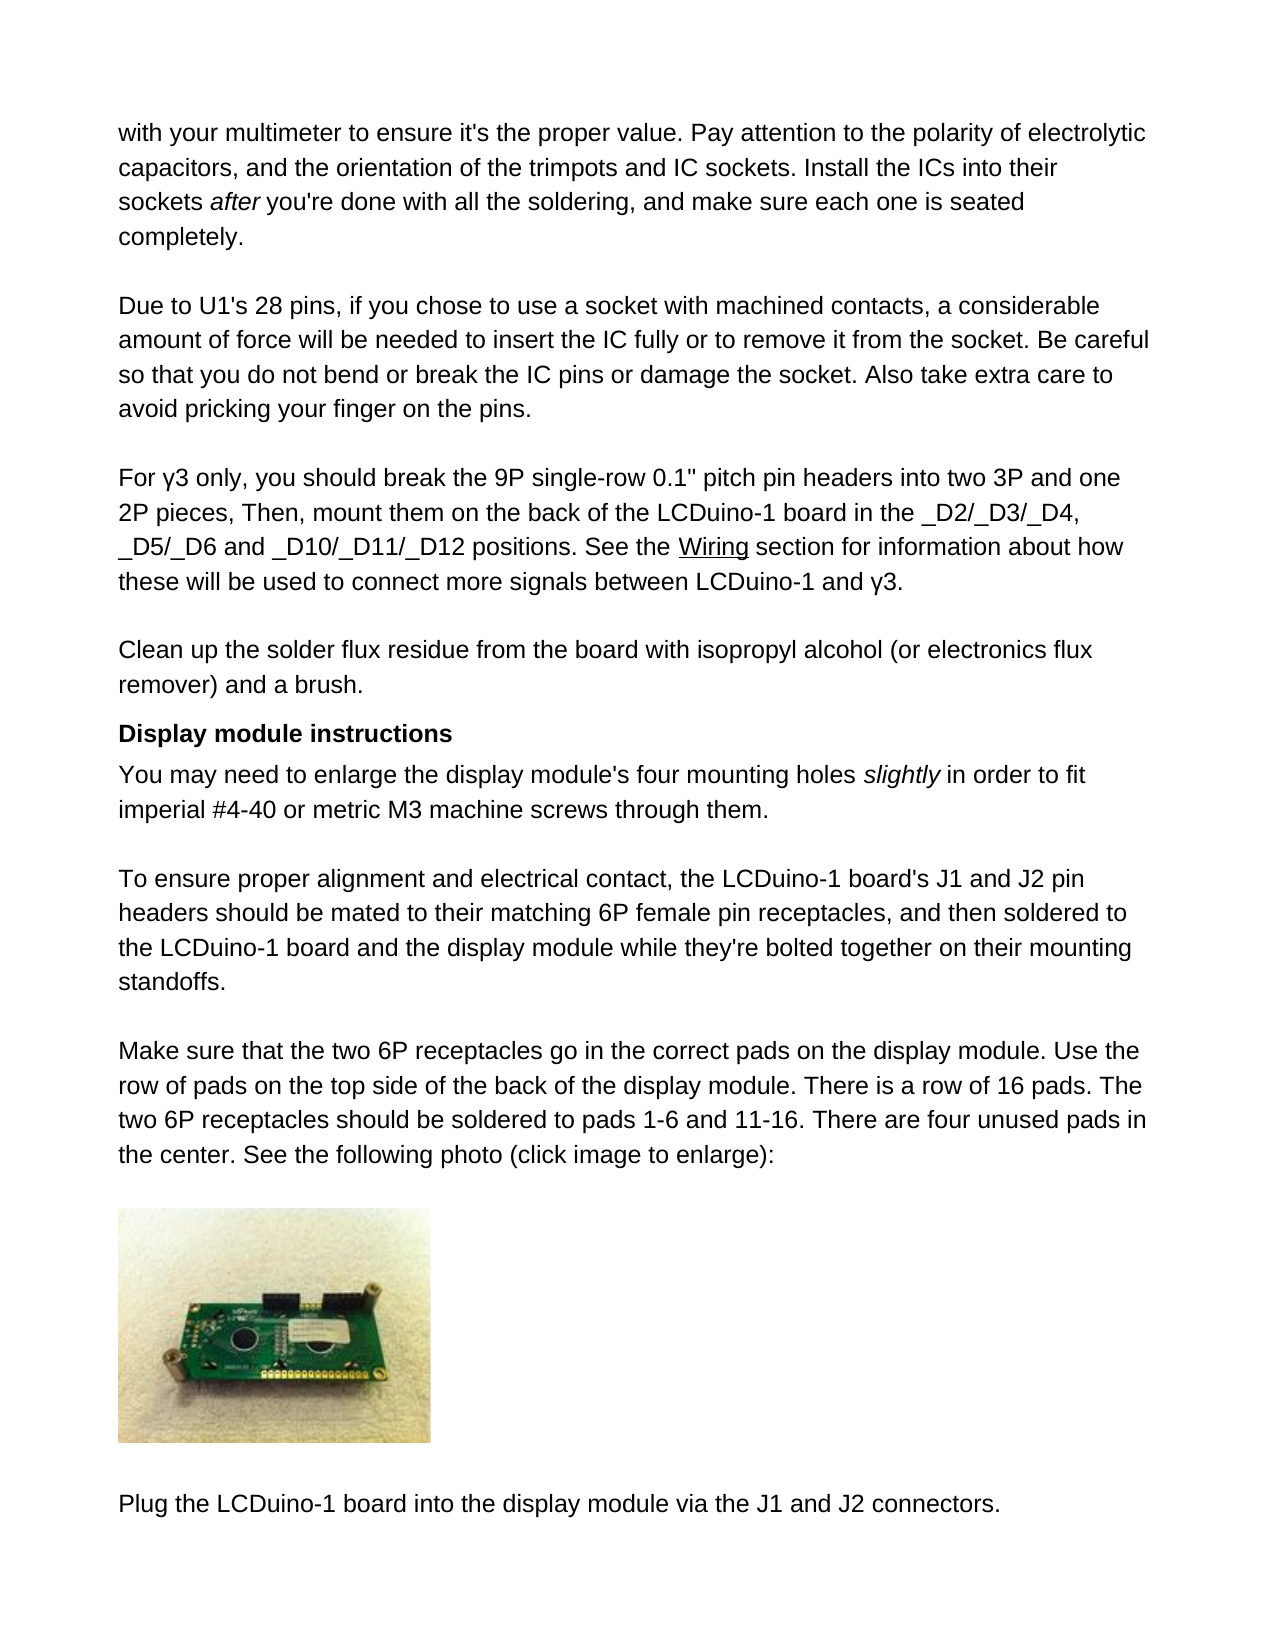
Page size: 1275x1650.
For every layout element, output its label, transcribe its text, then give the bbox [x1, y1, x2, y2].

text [118, 118, 1157, 699]
subtitle Display module instructions [118, 719, 1157, 748]
picture [118, 1208, 431, 1443]
text You may need to enlarge the display module's four mounting holes slightly in order to fit imperial #4-40 or metric M3 machine screws through them. To ensure proper alignment and electrical contact, the LCDuino-1 board's J1 and J2 pin headers should be mated to their matching 6P female pin receptacles, and then soldered to the LCDuino-1 board and the display module while they're bolted together on their mounting standoffs. Make sure that the two 6P receptacles go in the correct pads on the display module. Use the row of pads on the top side of the back of the display module. There is a row of 16 pads. The two 6P receptacles should be soldered to pads 1-6 and 11-16. There are four unused pads in the center. See the following photo (click image to enlarge): Plug the LCDuino-1 board into the display module via the J1 and J2 connectors. [118, 760, 1157, 1517]
